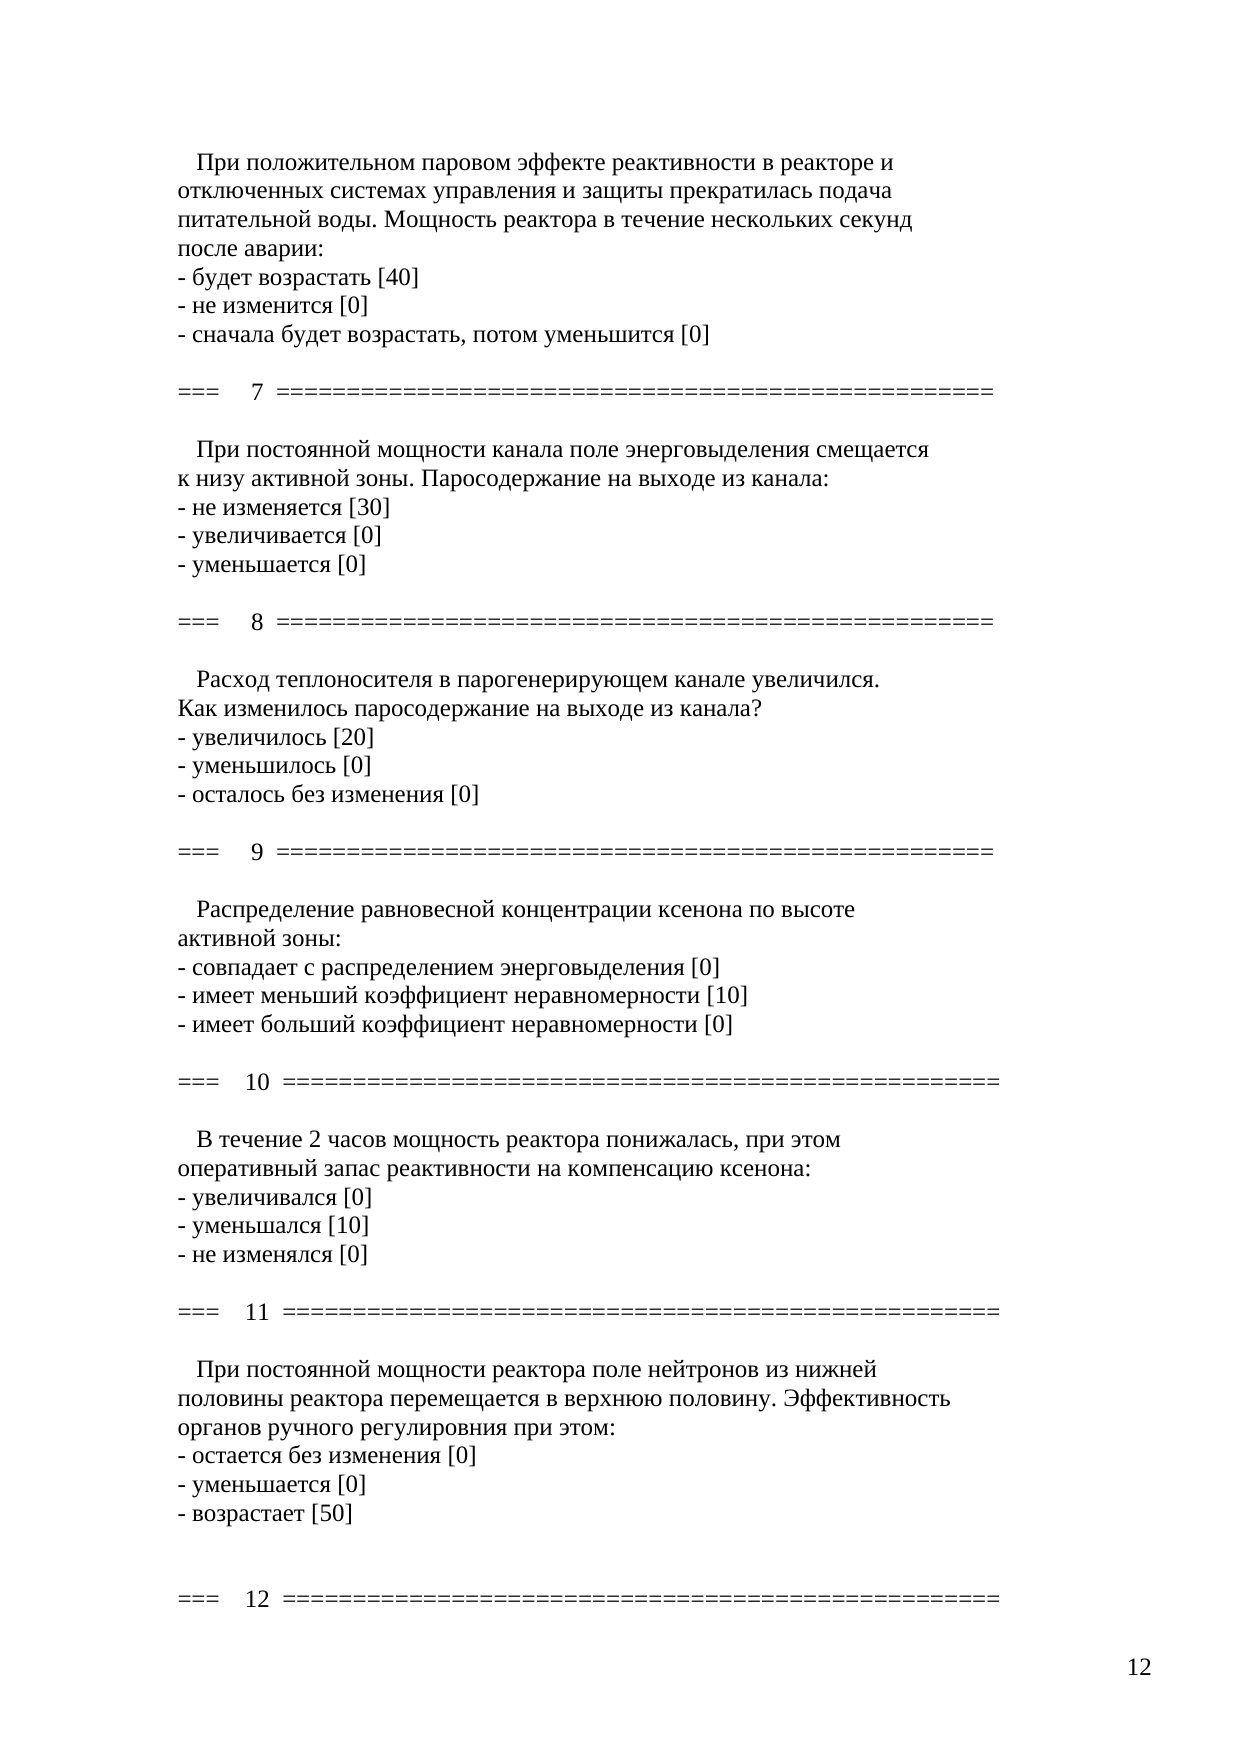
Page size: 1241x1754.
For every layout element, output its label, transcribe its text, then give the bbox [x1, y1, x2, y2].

text питательной воды. Мощность реактора в течение нескольких секунд [177, 204, 1152, 233]
text В течение 2 часов мощность реактора понижалась, при этом [177, 1124, 1152, 1153]
text === 9 =================================================== [177, 837, 1152, 866]
text Расход теплоносителя в парогенерирующем канале увеличился. [177, 664, 1152, 693]
text Как изменилось паросодержание на выходе из канала? [177, 693, 1152, 722]
text - будет возрастать [40] [177, 262, 1152, 291]
text === 10 =================================================== [177, 1067, 1152, 1096]
text органов ручного регулировния при этом: [177, 1412, 1152, 1441]
text - увеличивается [0] [177, 521, 1152, 549]
text - уменьшается [0] [177, 549, 1152, 578]
text - осталось без изменения [0] [177, 779, 1152, 808]
text активной зоны: [177, 923, 1152, 952]
text к низу активной зоны. Паросодержание на выходе из канала: [177, 463, 1152, 492]
text === 7 =================================================== [177, 377, 1152, 406]
text - уменьшилось [0] [177, 751, 1152, 779]
text === 8 =================================================== [177, 607, 1152, 636]
text после аварии: [177, 233, 1152, 262]
text - увеличивался [0] [177, 1182, 1152, 1211]
text - имеет меньший коэффициент неравномерности [10] [177, 981, 1152, 1009]
text отключенных системах управления и защиты прекратилась подача [177, 176, 1152, 204]
text - сначала будет возрастать, потом уменьшится [0] [177, 319, 1152, 348]
text При постоянной мощности канала поле энерговыделения смещается [177, 434, 1152, 463]
text === 12 =================================================== [177, 1584, 1152, 1613]
text - совпадает с распределением энерговыделения [0] [177, 952, 1152, 981]
text половины реактора перемещается в верхнюю половину. Эффективность [177, 1383, 1152, 1412]
text - не изменится [0] [177, 291, 1152, 319]
text оперативный запас реактивности на компенсацию ксенона: [177, 1153, 1152, 1182]
text - уменьшается [0] [177, 1469, 1152, 1498]
text - остается без изменения [0] [177, 1441, 1152, 1469]
text - уменьшался [10] [177, 1211, 1152, 1239]
text - возрастает [50] [177, 1498, 1152, 1527]
text - не изменяется [30] [177, 492, 1152, 521]
text При положительном паровом эффекте реактивности в реакторе и [177, 147, 1152, 176]
text - увеличилось [20] [177, 722, 1152, 751]
text При постоянной мощности реактора поле нейтронов из нижней [177, 1354, 1152, 1383]
text === 11 =================================================== [177, 1297, 1152, 1326]
text Распределение равновесной концентрации ксенона по высоте [177, 894, 1152, 923]
text - не изменялся [0] [177, 1239, 1152, 1268]
text - имеет больший коэффициент неравномерности [0] [177, 1009, 1152, 1038]
